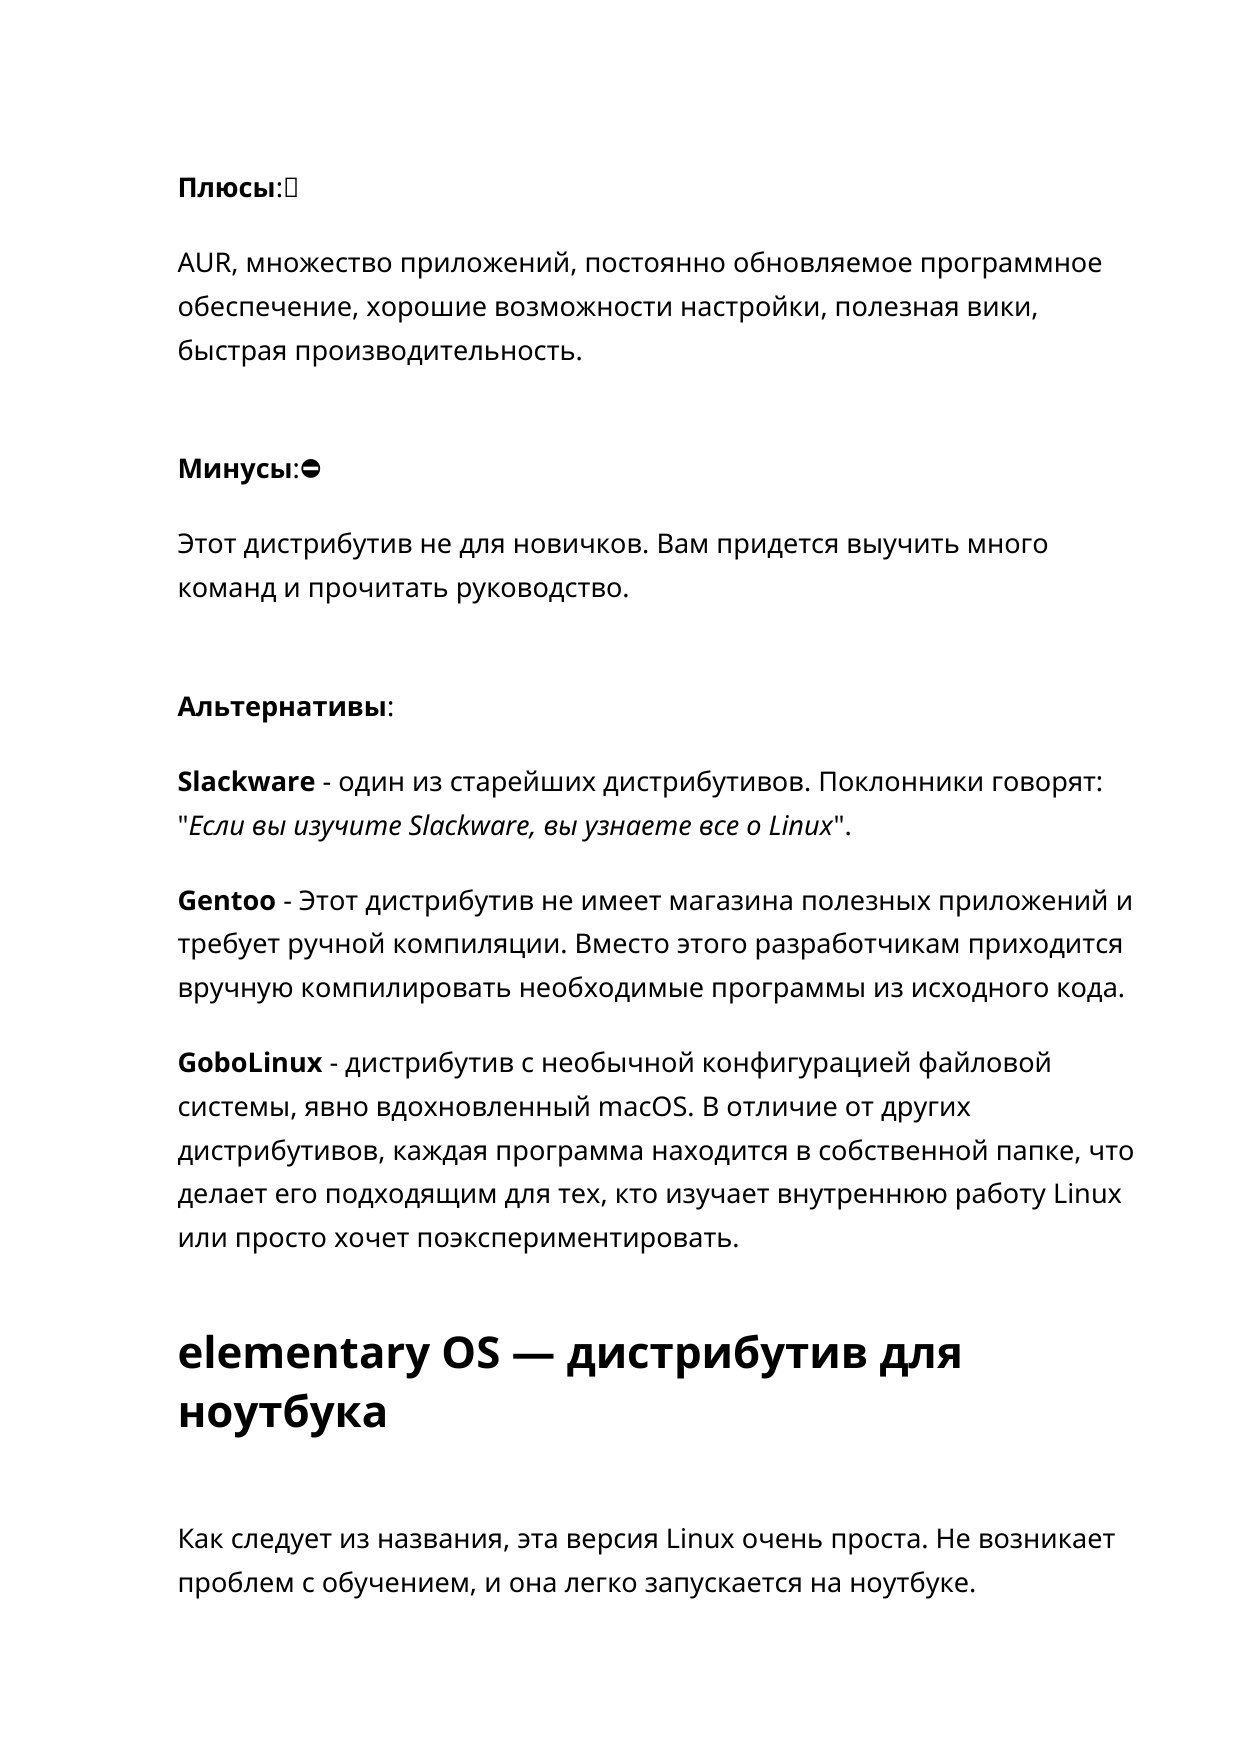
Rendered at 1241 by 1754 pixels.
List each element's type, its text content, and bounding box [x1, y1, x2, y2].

text Альтернативы: [177, 637, 1152, 724]
text elementary OS — дистрибутив для ноутбука [177, 1321, 1152, 1440]
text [177, 1512, 1152, 1600]
text AUR, множество приложений, постоянно обновляемое программное обеспечение, хорошие возможности настройки, полезная вики, быстрая производительность. [177, 237, 1152, 368]
text Gentoo - Этот дистрибутив не имеет магазина полезных приложений и требует ручной компиляции. Вместо этого разработчикам приходится вручную компилировать необходимые программы из исходного кода. [177, 874, 1152, 1006]
text GoboLinux - дистрибутив с необычной конфигурацией файловой системы, явно вдохновленный macOS. В отличие от других дистрибутивов, каждая программа находится в собственной папке, что делает его подходящим для тех, кто изучает внутреннюю работу Linux или просто хочет поэкспериментировать. [177, 1037, 1152, 1256]
text Slackware - один из старейших дистрибутивов. Поклонники говорят: "Если вы изучите Slackware, вы узнаете все о Linux". [177, 756, 1152, 843]
text Этот дистрибутив не для новичков. Вам придется выучить много команд и прочитать руководство. [177, 518, 1152, 606]
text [177, 118, 1152, 206]
text Минусы:⛔ [177, 399, 1152, 487]
